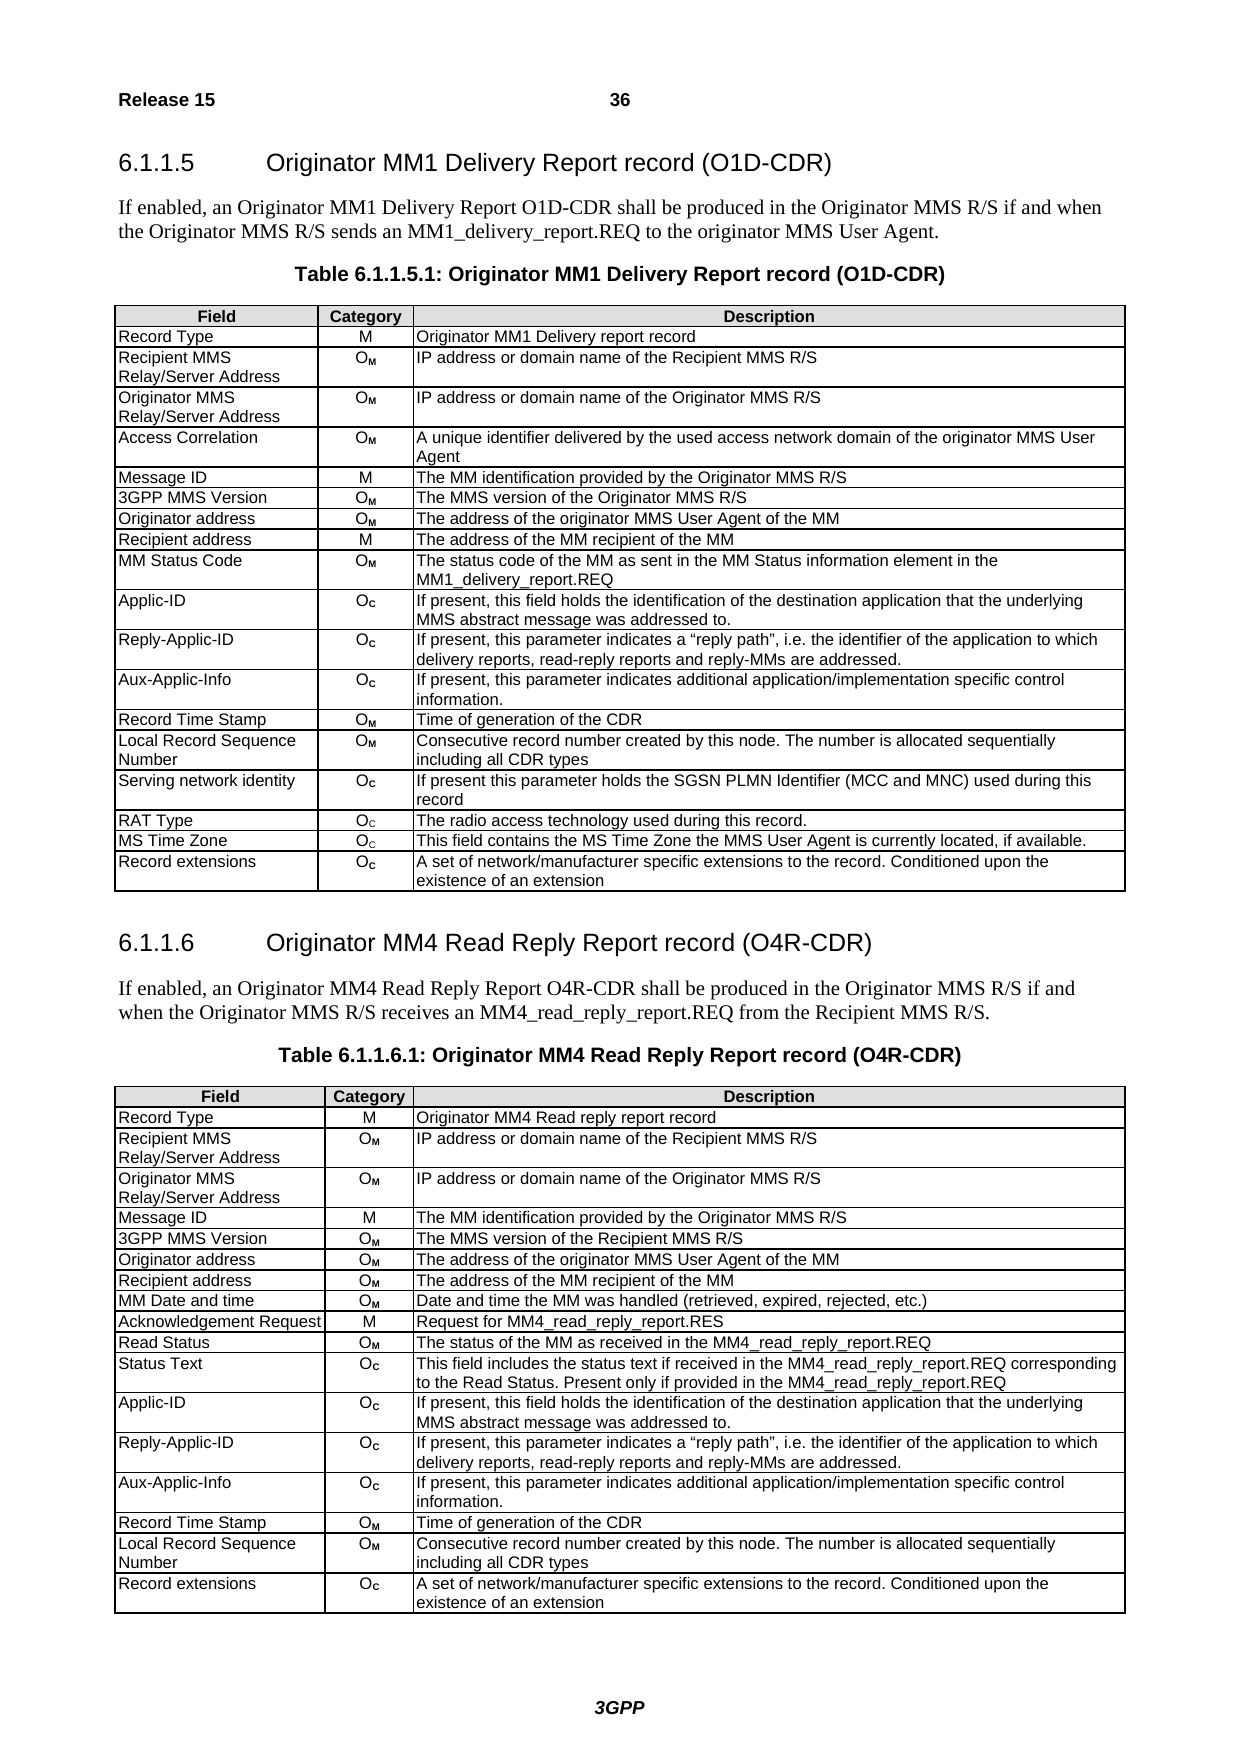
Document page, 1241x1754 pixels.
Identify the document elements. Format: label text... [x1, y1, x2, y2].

table_cell OC [326, 1433, 413, 1472]
table_cell Record Time Stamp [116, 1513, 324, 1532]
table_cell OM [319, 551, 413, 589]
table_cell OM [319, 428, 413, 466]
table_cell OM [326, 1333, 413, 1352]
table_cell OC [326, 1473, 413, 1511]
table_cell Reply-Applic-ID [116, 1433, 324, 1472]
table_cell M [326, 1208, 413, 1227]
table_cell Originator address [116, 1250, 324, 1269]
table_cell Originator MMS Relay/Server Address [116, 388, 317, 426]
text If enabled, an Originator MM1 Delivery Report O1D-CDR shall be produced in the Originator MMS R/S if and when the Originator MMS R/S sends an MM1_delivery_report.REQ to the originator MMS User Agent. [118, 195, 1122, 243]
table_cell OC [319, 630, 413, 668]
table_cell Local Record Sequence Number [116, 1534, 324, 1572]
table_cell OM [326, 1291, 413, 1310]
table_cell Applic-ID [116, 1393, 324, 1432]
table_cell Serving network identity [116, 771, 317, 809]
table_cell OC [319, 831, 413, 850]
text If enabled, an Originator MM4 Read Reply Report O4R-CDR shall be produced in the Originator MMS R/S if and when the Originator MMS R/S receives an MM4_read_reply_report.REQ from the Recipient MMS R/S. [118, 976, 1122, 1024]
table_cell Consecutive record number created by this node. The number is allocated sequentially including all CDR types [414, 731, 1124, 769]
table_cell Request for MM4_read_reply_report.RES [414, 1312, 1124, 1331]
table_cell OC [326, 1353, 413, 1392]
table_cell Consecutive record number created by this node. The number is allocated sequentially including all CDR types [414, 1534, 1124, 1572]
table_cell Record extensions [116, 1574, 324, 1612]
table_cell If present, this parameter indicates additional application/implementation specific control information. [414, 1473, 1124, 1511]
table_cell OC [319, 670, 413, 708]
table_cell M [319, 530, 413, 549]
text Table 6.1.1.5.1: Originator MM1 Delivery Report record (O1D-CDR) [118, 262, 1122, 286]
table_cell IP address or domain name of the Originator MMS R/S [414, 1168, 1124, 1207]
table_cell MS Time Zone [116, 831, 317, 850]
table_cell RAT Type [116, 811, 317, 830]
table_cell OM [319, 731, 413, 769]
table_cell Date and time the MM was handled (retrieved, expired, rejected, etc.) [414, 1291, 1124, 1310]
table_cell IP address or domain name of the Recipient MMS R/S [414, 348, 1124, 386]
table_cell OC [319, 852, 413, 890]
table_cell 3GPP MMS Version [116, 488, 317, 507]
text Table 6.1.1.6.1: Originator MM4 Read Reply Report record (O4R-CDR) [118, 1043, 1122, 1067]
table_cell If present, this field holds the identification of the destination application that the underlying MMS abstract message was addressed to. [414, 1393, 1124, 1432]
table_cell Recipient address [116, 530, 317, 549]
table_cell Record Time Stamp [116, 710, 317, 729]
table_cell If present, this parameter indicates a “reply path”, i.e. the identifier of the application to which delivery reports, read-reply reports and reply-MMs are addressed. [414, 1433, 1124, 1472]
table_cell Originator MM1 Delivery report record [414, 327, 1124, 346]
table_cell OM [326, 1229, 413, 1248]
table_cell The status code of the MM as sent in the MM Status information element in the MM1_delivery_report.REQ [414, 551, 1124, 589]
table_header Field [116, 1087, 324, 1106]
table_cell M [319, 468, 413, 487]
table_cell OM [319, 488, 413, 507]
table_cell If present, this parameter indicates a “reply path”, i.e. the identifier of the application to which delivery reports, read-reply reports and reply-MMs are addressed. [414, 630, 1124, 668]
table_header Description [414, 1087, 1124, 1106]
table_cell The MMS version of the Originator MMS R/S [414, 488, 1124, 507]
subtitle 6.1.1.6 Originator MM4 Read Reply Report record (O4R-CDR) [118, 928, 1122, 957]
table_cell OM [319, 710, 413, 729]
table_cell Time of generation of the CDR [414, 710, 1124, 729]
table_cell OM [319, 388, 413, 426]
table_cell OM [326, 1250, 413, 1269]
table_cell This field includes the status text if received in the MM4_read_reply_report.REQ corresponding to the Read Status. Present only if provided in the MM4_read_reply_report.REQ [414, 1353, 1124, 1392]
table_cell If present, this parameter indicates additional application/implementation specific control information. [414, 670, 1124, 708]
table_cell A set of network/manufacturer specific extensions to the record. Conditioned upon the existence of an extension [414, 1574, 1124, 1612]
table_cell OM [319, 348, 413, 386]
table_cell If present this parameter holds the SGSN PLMN Identifier (MCC and MNC) used during this record [414, 771, 1124, 809]
table_cell IP address or domain name of the Originator MMS R/S [414, 388, 1124, 426]
table_cell IP address or domain name of the Recipient MMS R/S [414, 1129, 1124, 1167]
table_cell Local Record Sequence Number [116, 731, 317, 769]
table_cell M [326, 1108, 413, 1127]
table_cell Message ID [116, 1208, 324, 1227]
table_cell Status Text [116, 1353, 324, 1392]
table_cell Recipient MMS Relay/Server Address [116, 1129, 324, 1167]
table_header Field [116, 306, 317, 326]
table_cell OM [326, 1271, 413, 1290]
table_cell The address of the originator MMS User Agent of the MM [414, 509, 1124, 528]
table_cell The address of the MM recipient of the MM [414, 530, 1124, 549]
table_cell Aux-Applic-Info [116, 670, 317, 708]
table_cell Message ID [116, 468, 317, 487]
table_cell Record extensions [116, 852, 317, 890]
table_cell OM [326, 1129, 413, 1167]
table_cell Record Type [116, 1108, 324, 1127]
table_cell The MMS version of the Recipient MMS R/S [414, 1229, 1124, 1248]
table_header Description [414, 306, 1124, 326]
table_cell The address of the originator MMS User Agent of the MM [414, 1250, 1124, 1269]
subtitle 6.1.1.5 Originator MM1 Delivery Report record (O1D-CDR) [118, 148, 1122, 176]
table_cell If present, this field holds the identification of the destination application that the underlying MMS abstract message was addressed to. [414, 590, 1124, 629]
table_cell 3GPP MMS Version [116, 1229, 324, 1248]
table_cell OC [326, 1393, 413, 1432]
table_cell OM [326, 1534, 413, 1572]
table_cell MM Status Code [116, 551, 317, 589]
table_cell Access Correlation [116, 428, 317, 466]
table_cell The MM identification provided by the Originator MMS R/S [414, 468, 1124, 487]
table_cell The address of the MM recipient of the MM [414, 1271, 1124, 1290]
table_cell This field contains the MS Time Zone the MMS User Agent is currently located, if available. [414, 831, 1124, 850]
table_cell Originator MMS Relay/Server Address [116, 1168, 324, 1207]
table_cell M [326, 1312, 413, 1331]
table_cell Time of generation of the CDR [414, 1513, 1124, 1532]
table_cell OC [319, 771, 413, 809]
table_cell The MM identification provided by the Originator MMS R/S [414, 1208, 1124, 1227]
table_cell Recipient address [116, 1271, 324, 1290]
table_cell OM [326, 1168, 413, 1207]
table_cell MM Date and time [116, 1291, 324, 1310]
table_cell Originator MM4 Read reply report record [414, 1108, 1124, 1127]
table_cell Record Type [116, 327, 317, 346]
table_cell Recipient MMS Relay/Server Address [116, 348, 317, 386]
table_cell OC [319, 811, 413, 830]
table_cell A set of network/manufacturer specific extensions to the record. Conditioned upon the existence of an extension [414, 852, 1124, 890]
table_header Category [326, 1087, 413, 1106]
table_cell OC [319, 590, 413, 629]
table_cell Applic-ID [116, 590, 317, 629]
table_cell Acknowledgement Request [116, 1312, 324, 1331]
table_cell Originator address [116, 509, 317, 528]
table_cell The status of the MM as received in the MM4_read_reply_report.REQ [414, 1333, 1124, 1352]
table_header Category [319, 306, 413, 326]
table_cell Aux-Applic-Info [116, 1473, 324, 1511]
table_cell A unique identifier delivered by the used access network domain of the originator MMS User Agent [414, 428, 1124, 466]
table_cell M [319, 327, 413, 346]
table_cell OC [326, 1574, 413, 1612]
table_cell The radio access technology used during this record. [414, 811, 1124, 830]
table_cell OM [326, 1513, 413, 1532]
table_cell Read Status [116, 1333, 324, 1352]
table_cell OM [319, 509, 413, 528]
table_cell Reply-Applic-ID [116, 630, 317, 668]
